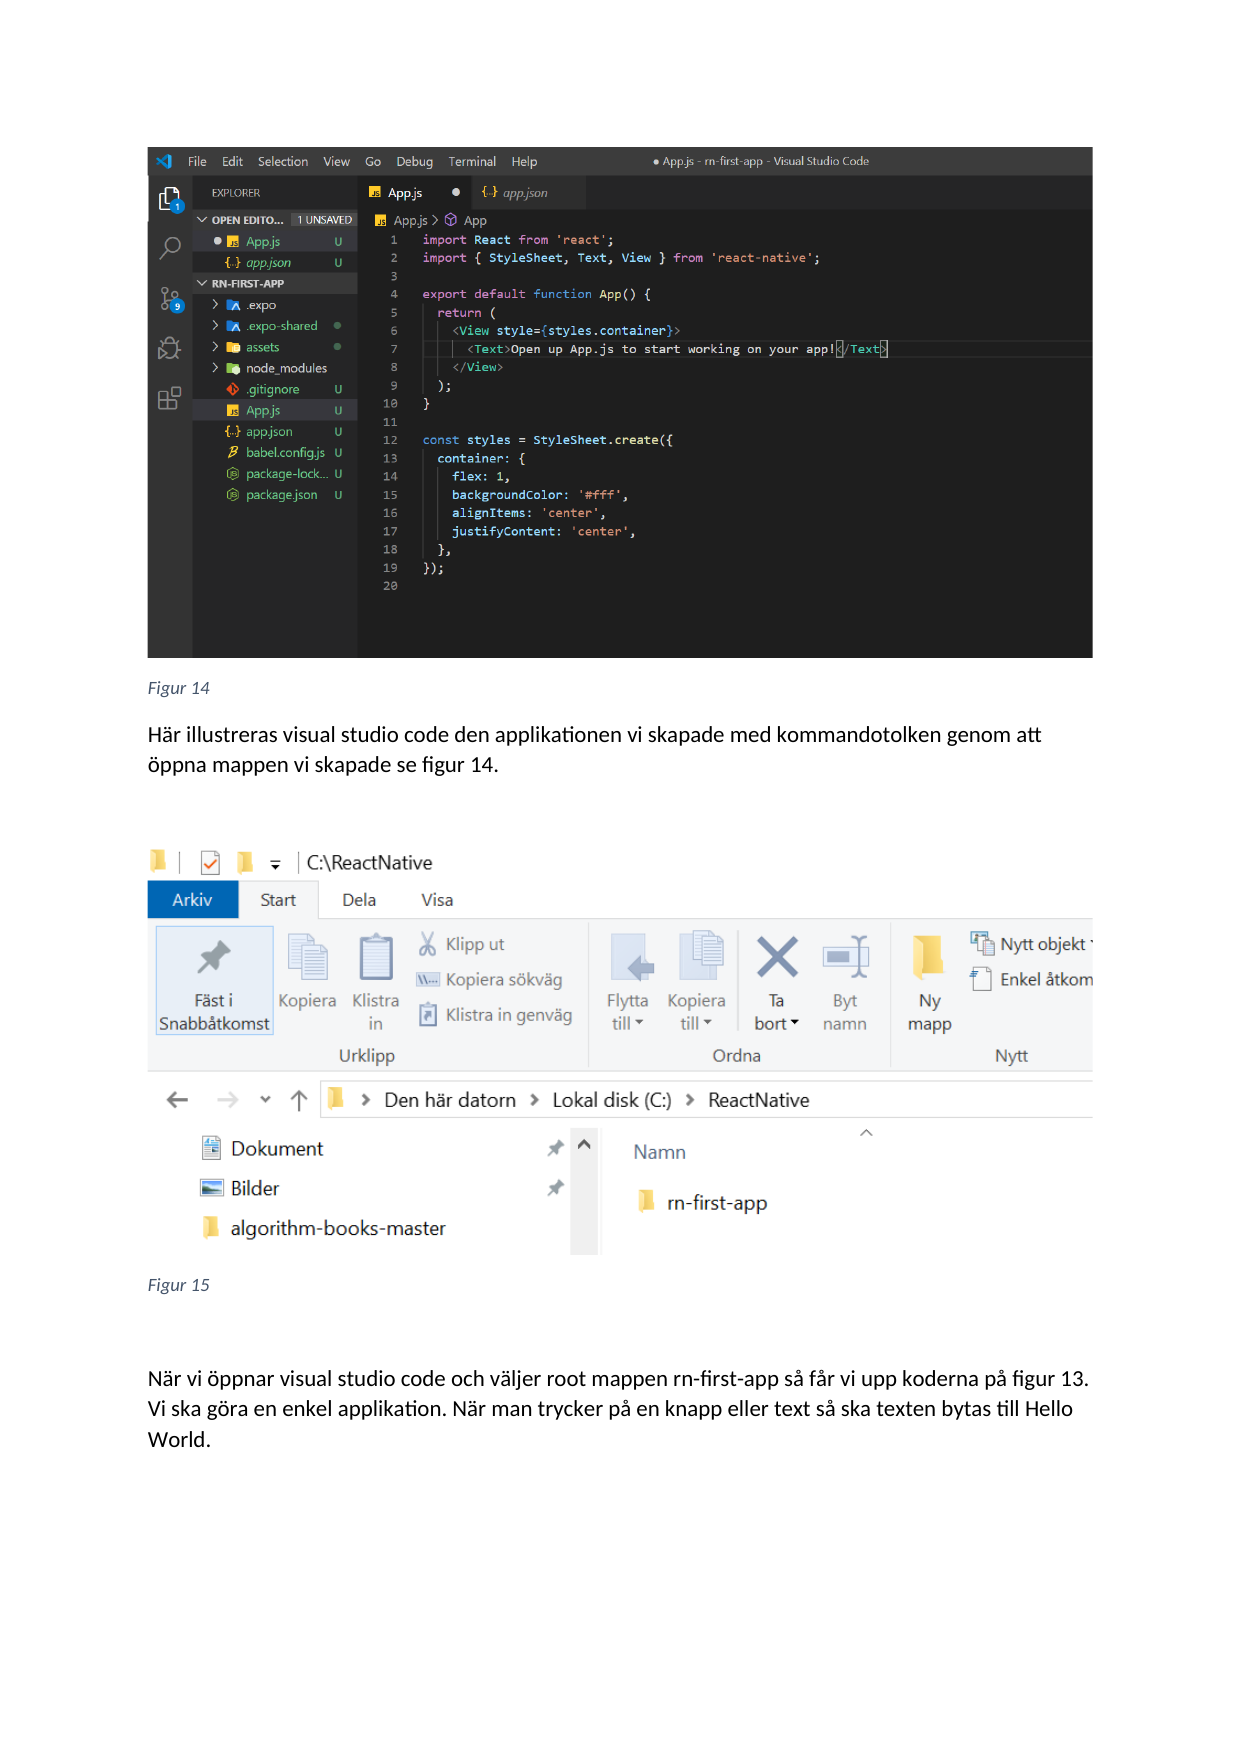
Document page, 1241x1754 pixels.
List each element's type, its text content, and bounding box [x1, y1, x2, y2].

text När vi öppnar visual studio code och väljer root mappen rn-first-app så får vi upp koderna på figur 13. Vi ska göra en enkel applikation. När man trycker på en knapp eller text så ska texten bytas till Hello World. [148, 1364, 1093, 1453]
picture [147, 843, 1093, 1255]
text Figur 14 [148, 676, 1093, 699]
text Här illustreras visual studio code den applikationen vi skapade med kommandotolken genom att öppna mappen vi skapade se figur 14. [148, 720, 1093, 778]
picture [147, 147, 1093, 658]
text Figur 15 [148, 1274, 1093, 1297]
